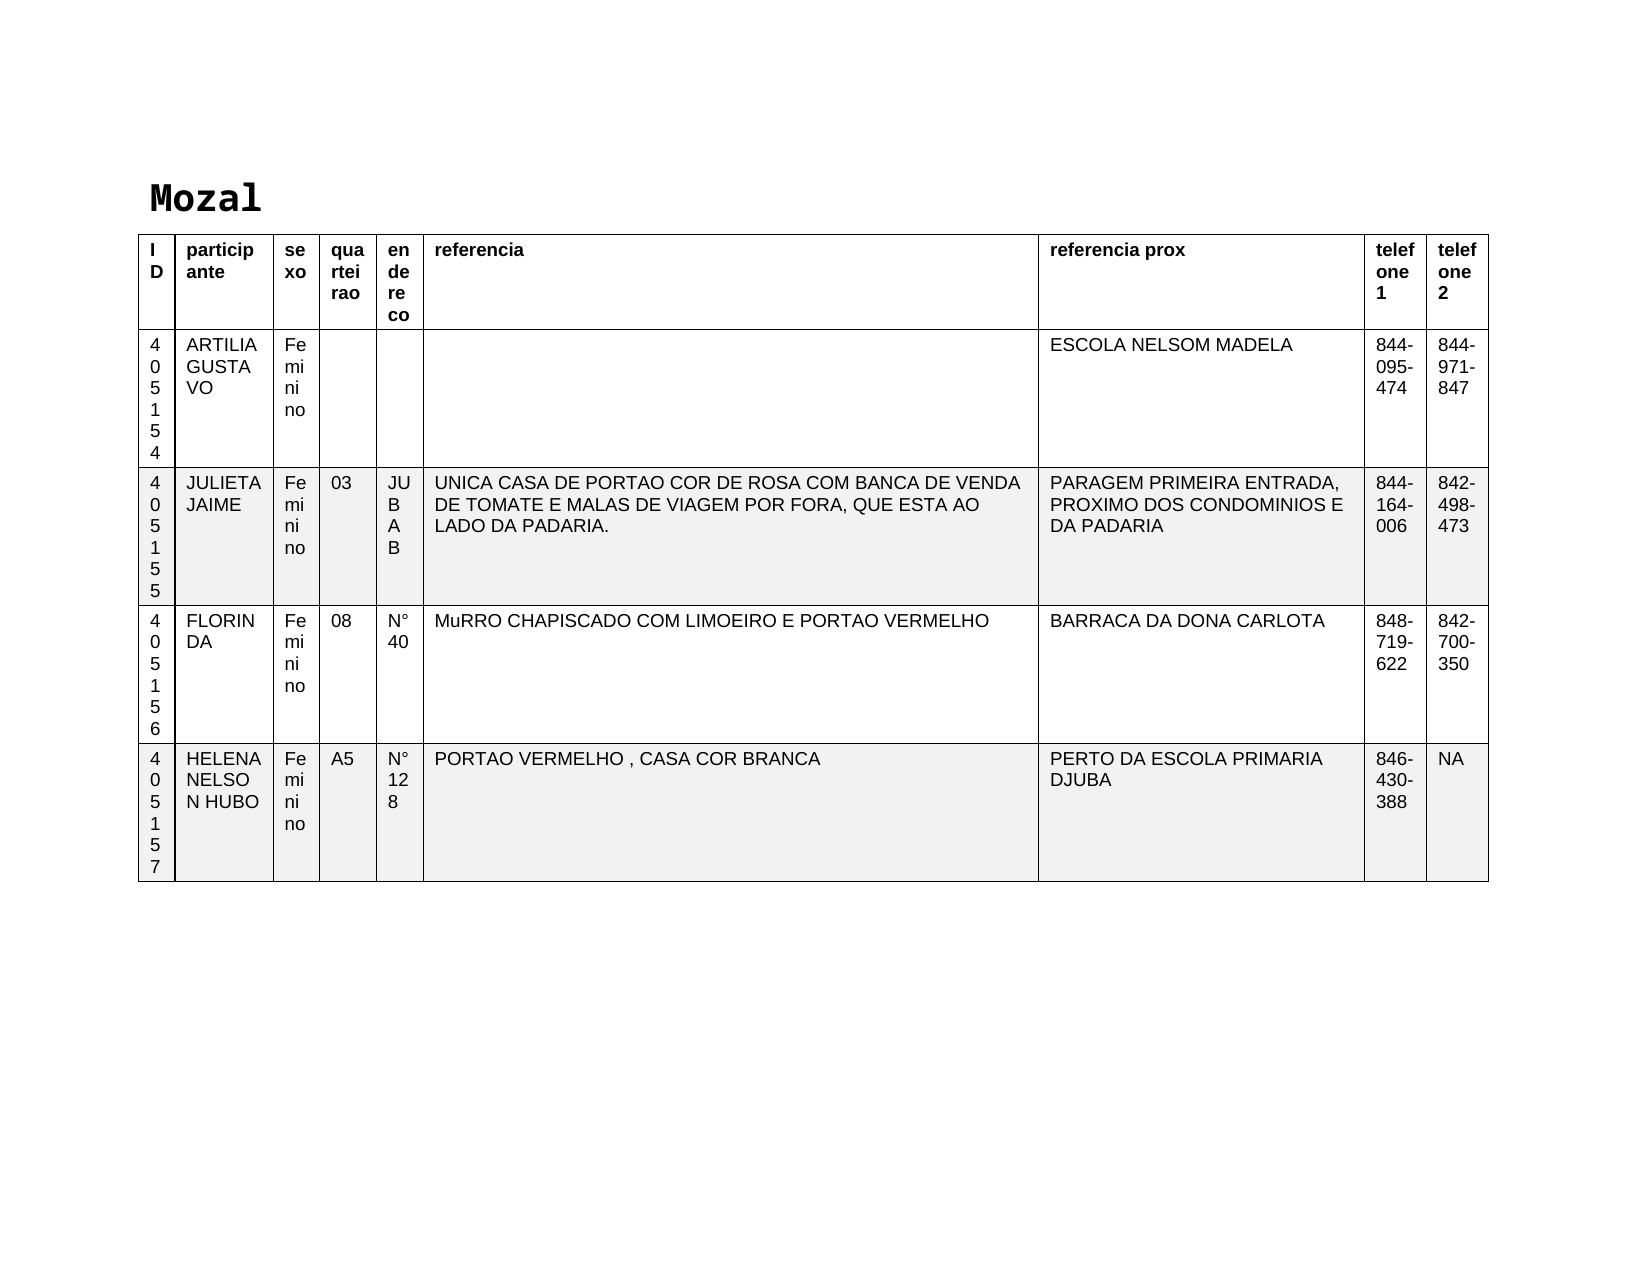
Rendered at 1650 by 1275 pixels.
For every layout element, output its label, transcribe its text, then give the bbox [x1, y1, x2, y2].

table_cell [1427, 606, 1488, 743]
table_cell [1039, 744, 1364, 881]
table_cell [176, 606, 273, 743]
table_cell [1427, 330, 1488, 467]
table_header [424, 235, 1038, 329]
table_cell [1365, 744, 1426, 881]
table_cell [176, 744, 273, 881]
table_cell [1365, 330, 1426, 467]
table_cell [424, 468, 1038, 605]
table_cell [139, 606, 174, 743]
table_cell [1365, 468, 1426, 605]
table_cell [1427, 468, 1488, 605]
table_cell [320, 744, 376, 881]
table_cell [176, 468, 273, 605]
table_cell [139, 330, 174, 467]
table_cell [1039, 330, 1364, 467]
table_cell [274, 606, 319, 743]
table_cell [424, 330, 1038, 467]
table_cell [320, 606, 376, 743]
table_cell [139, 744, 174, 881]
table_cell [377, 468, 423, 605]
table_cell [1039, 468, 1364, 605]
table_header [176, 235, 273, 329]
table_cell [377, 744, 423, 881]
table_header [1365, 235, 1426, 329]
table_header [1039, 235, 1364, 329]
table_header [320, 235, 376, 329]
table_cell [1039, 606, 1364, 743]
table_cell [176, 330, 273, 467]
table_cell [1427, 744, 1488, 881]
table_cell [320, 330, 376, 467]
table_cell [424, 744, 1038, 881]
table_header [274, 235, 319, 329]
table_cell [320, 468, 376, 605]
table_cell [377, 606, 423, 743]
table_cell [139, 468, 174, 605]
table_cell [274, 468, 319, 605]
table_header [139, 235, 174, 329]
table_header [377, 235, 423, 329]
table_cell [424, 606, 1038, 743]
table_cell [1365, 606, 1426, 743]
subtitle Mozal [150, 171, 1500, 222]
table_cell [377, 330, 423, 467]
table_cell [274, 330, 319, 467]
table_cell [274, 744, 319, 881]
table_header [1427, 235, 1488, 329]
